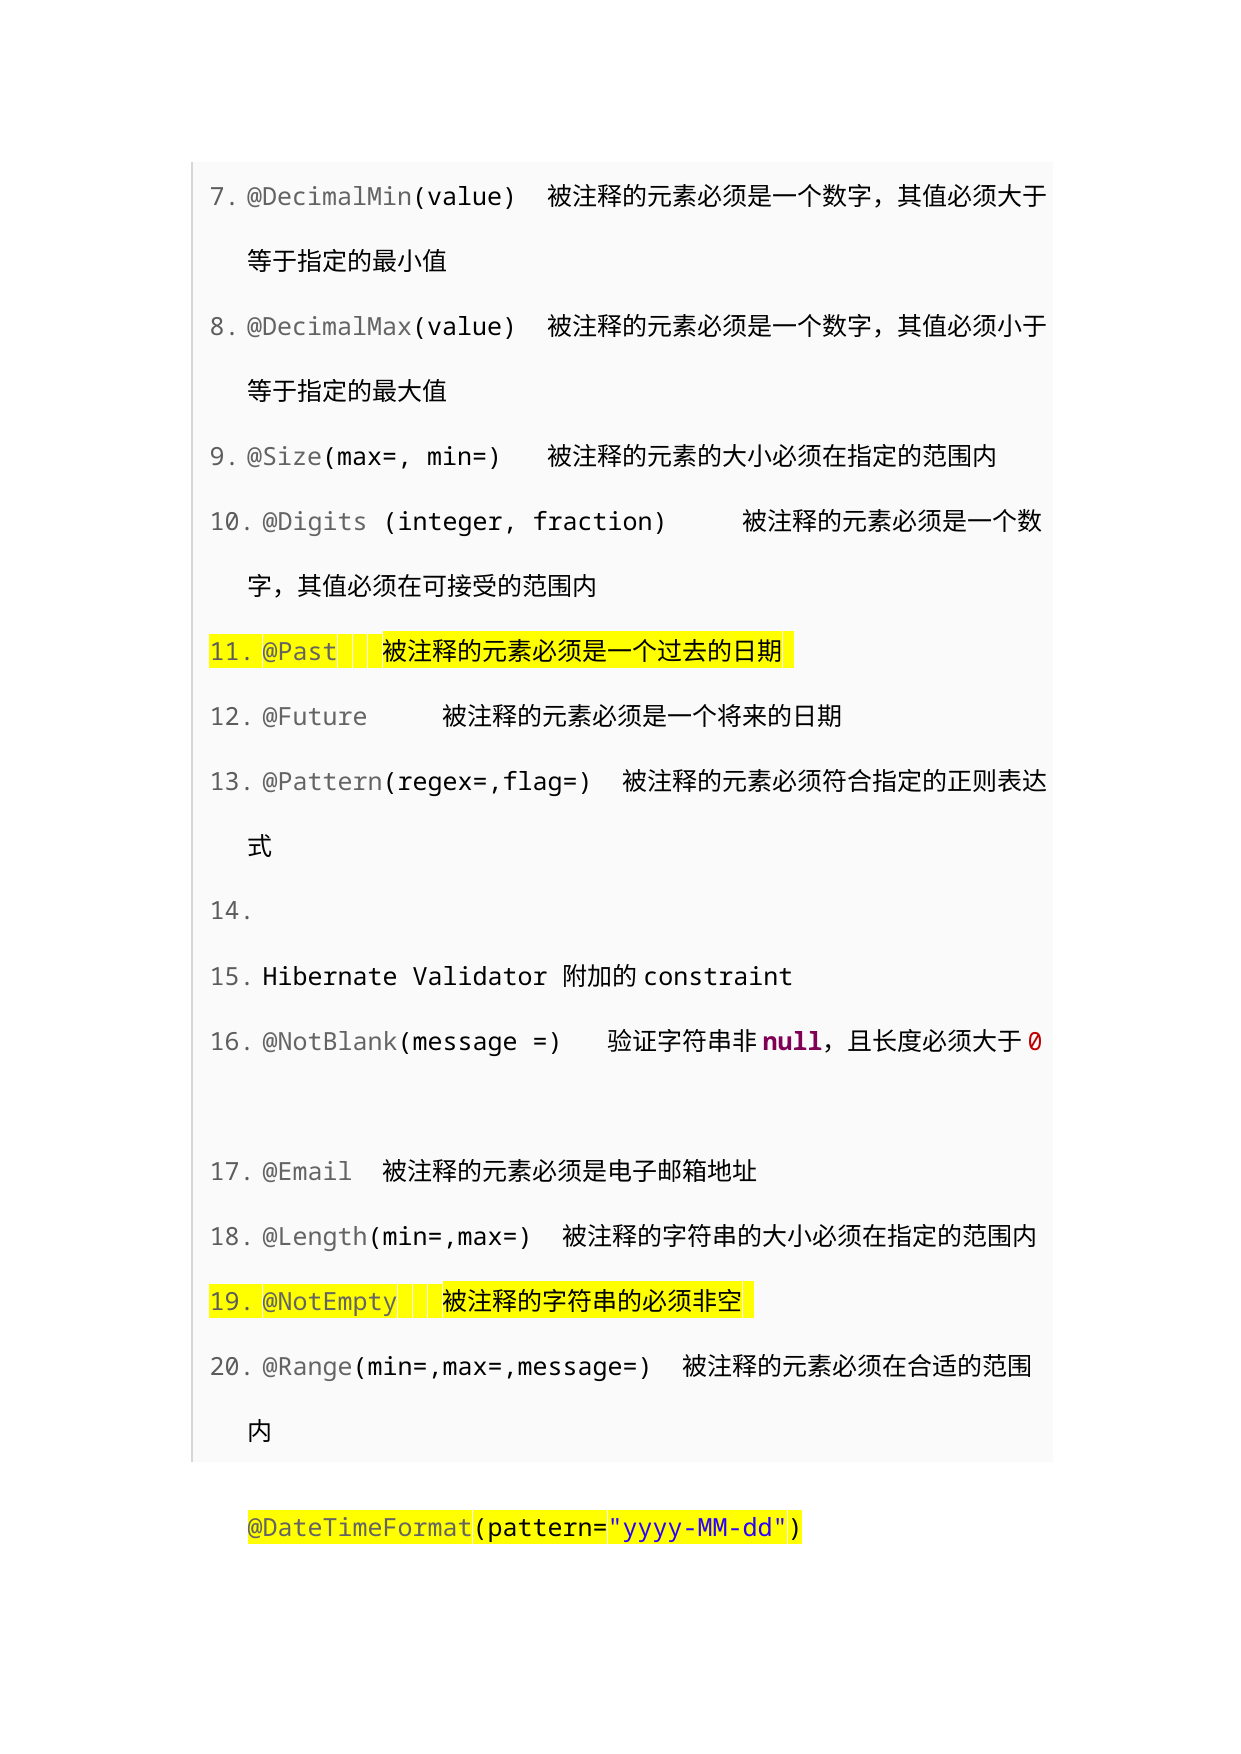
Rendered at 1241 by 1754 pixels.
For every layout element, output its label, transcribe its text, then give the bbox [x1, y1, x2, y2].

list @NotBlank(message =) 验证字符串非null，且长度必须大于0 [193, 1007, 1053, 1137]
list @Digits (integer, fraction) 被注释的元素必须是一个数字，其值必须在可接受的范围内 [193, 487, 1053, 617]
list @DecimalMax(value) 被注释的元素必须是一个数字，其值必须小于等于指定的最大值 [193, 292, 1053, 422]
text @DateTimeFormat(pattern="yyyy-MM-dd") [187, 1494, 1053, 1559]
list @Range(min=,max=,message=) 被注释的元素必须在合适的范围内 [193, 1332, 1053, 1462]
list @Pattern(regex=,flag=) 被注释的元素必须符合指定的正则表达式 [193, 747, 1053, 877]
list @Future 被注释的元素必须是一个将来的日期 [193, 682, 1053, 747]
list @Size(max=, min=) 被注释的元素的大小必须在指定的范围内 [193, 422, 1053, 487]
list @DecimalMin(value) 被注释的元素必须是一个数字，其值必须大于等于指定的最小值 [193, 162, 1053, 292]
list @Past 被注释的元素必须是一个过去的日期 [193, 617, 1053, 682]
list Hibernate Validator 附加的 constraint [193, 942, 1053, 1007]
list @Email 被注释的元素必须是电子邮箱地址 [193, 1137, 1053, 1202]
list @Length(min=,max=) 被注释的字符串的大小必须在指定的范围内 [193, 1202, 1053, 1267]
list @NotEmpty 被注释的字符串的必须非空 [193, 1267, 1053, 1332]
